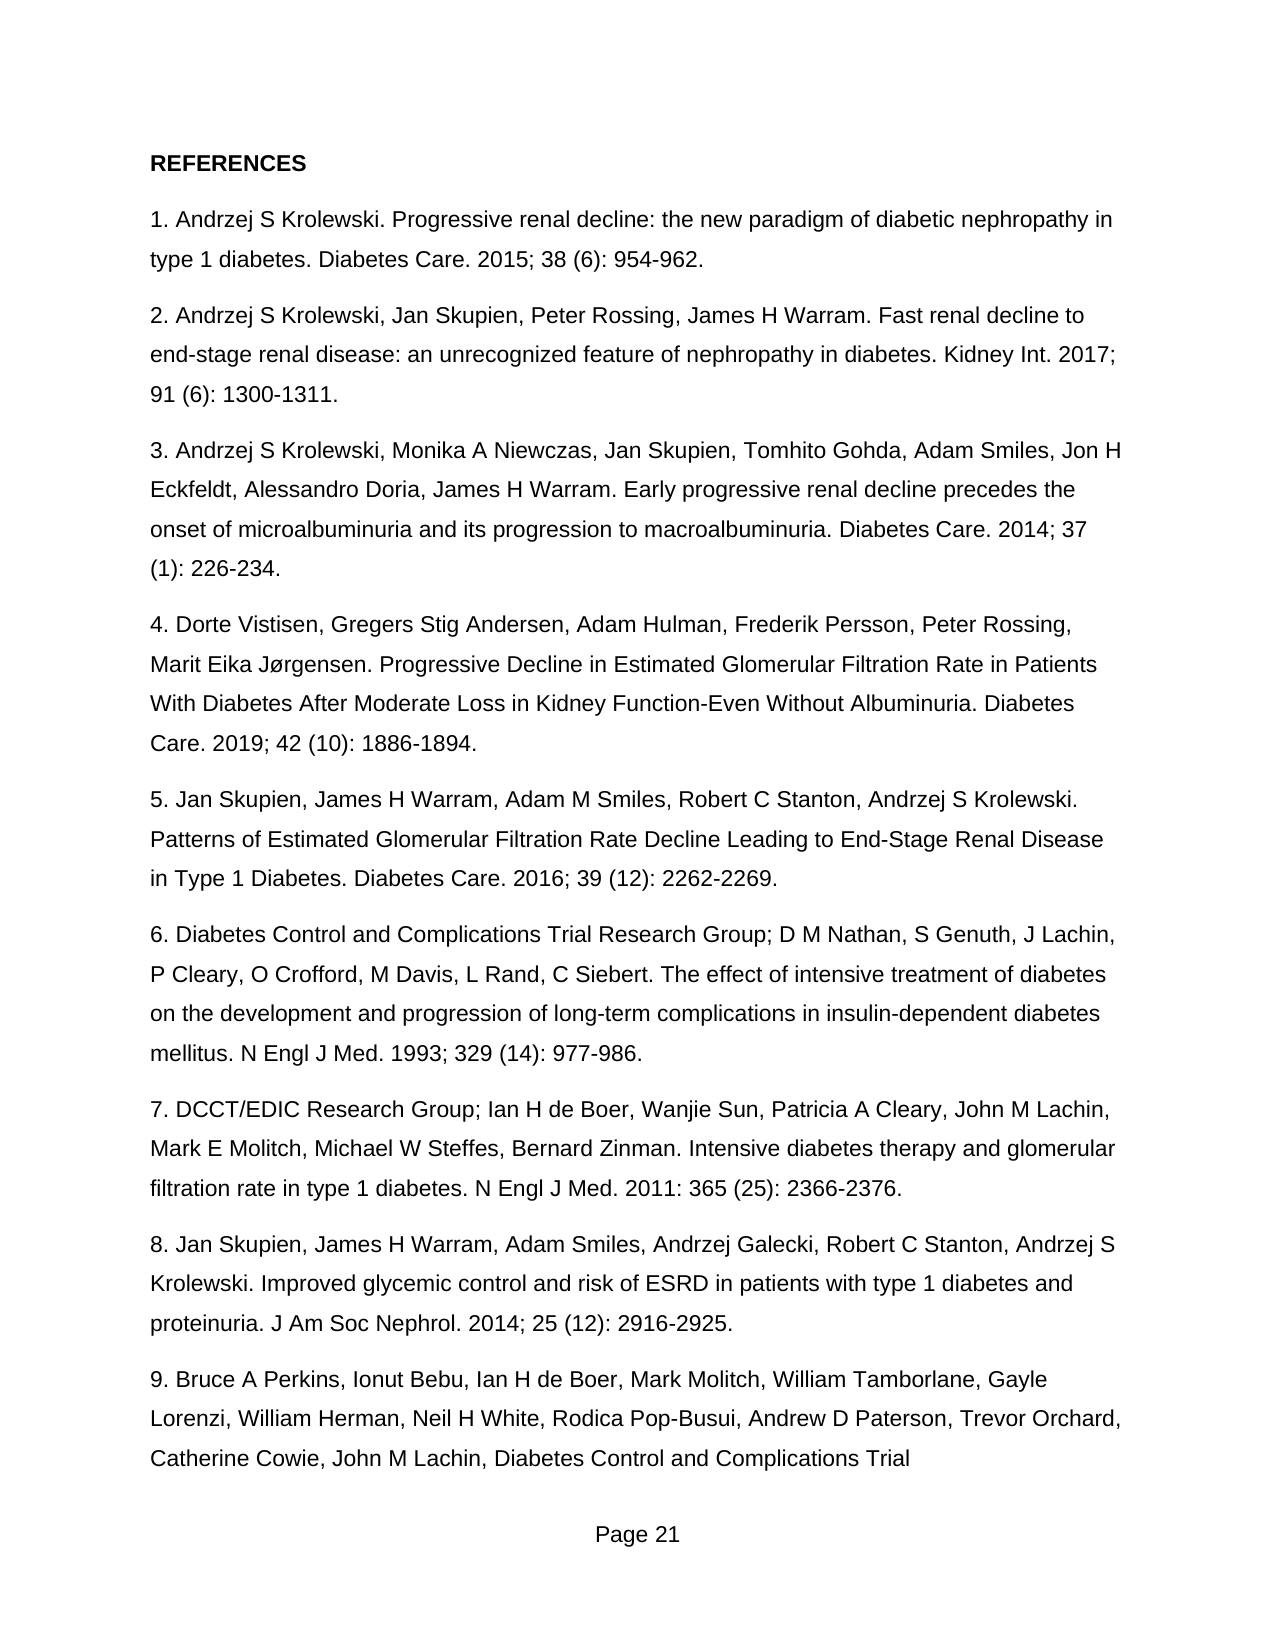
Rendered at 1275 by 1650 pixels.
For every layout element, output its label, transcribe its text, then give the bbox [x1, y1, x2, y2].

text 1. Andrzej S Krolewski. Progressive renal decline: the new paradigm of diabetic nephropathy in type 1 diabetes. Diabetes Care. 2015; 38 (6): 954-962. [150, 206, 1125, 272]
text REFERENCES [150, 150, 1125, 176]
text 7. DCCT/EDIC Research Group; Ian H de Boer, Wanjie Sun, Patricia A Cleary, John M Lachin, Mark E Molitch, Michael W Steffes, Bernard Zinman. Intensive diabetes therapy and glomerular filtration rate in type 1 diabetes. N Engl J Med. 2011: 365 (25): 2366-2376. [150, 1096, 1125, 1201]
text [150, 1366, 1125, 1471]
text 4. Dorte Vistisen, Gregers Stig Andersen, Adam Hulman, Frederik Persson, Peter Rossing, Marit Eika Jørgensen. Progressive Decline in Estimated Glomerular Filtration Rate in Patients With Diabetes After Moderate Loss in Kidney Function-Even Without Albuminuria. Diabetes Care. 2019; 42 (10): 1886-1894. [150, 611, 1125, 756]
text 5. Jan Skupien, James H Warram, Adam M Smiles, Robert C Stanton, Andrzej S Krolewski. Patterns of Estimated Glomerular Filtration Rate Decline Leading to End-Stage Renal Disease in Type 1 Diabetes. Diabetes Care. 2016; 39 (12): 2262-2269. [150, 786, 1125, 891]
text 8. Jan Skupien, James H Warram, Adam Smiles, Andrzej Galecki, Robert C Stanton, Andrzej S Krolewski. Improved glycemic control and risk of ESRD in patients with type 1 diabetes and proteinuria. J Am Soc Nephrol. 2014; 25 (12): 2916-2925. [150, 1231, 1125, 1336]
text 3. Andrzej S Krolewski, Monika A Niewczas, Jan Skupien, Tomhito Gohda, Adam Smiles, Jon H Eckfeldt, Alessandro Doria, James H Warram. Early progressive renal decline precedes the onset of microalbuminuria and its progression to macroalbuminuria. Diabetes Care. 2014; 37 (1): 226-234. [150, 437, 1125, 582]
text 2. Andrzej S Krolewski, Jan Skupien, Peter Rossing, James H Warram. Fast renal decline to end-stage renal disease: an unrecognized feature of nephropathy in diabetes. Kidney Int. 2017; 91 (6): 1300-1311. [150, 302, 1125, 407]
text 6. Diabetes Control and Complications Trial Research Group; D M Nathan, S Genuth, J Lachin, P Cleary, O Crofford, M Davis, L Rand, C Siebert. The effect of intensive treatment of diabetes on the development and progression of long-term complications in insulin-dependent diabetes mellitus. N Engl J Med. 1993; 329 (14): 977-986. [150, 921, 1125, 1066]
